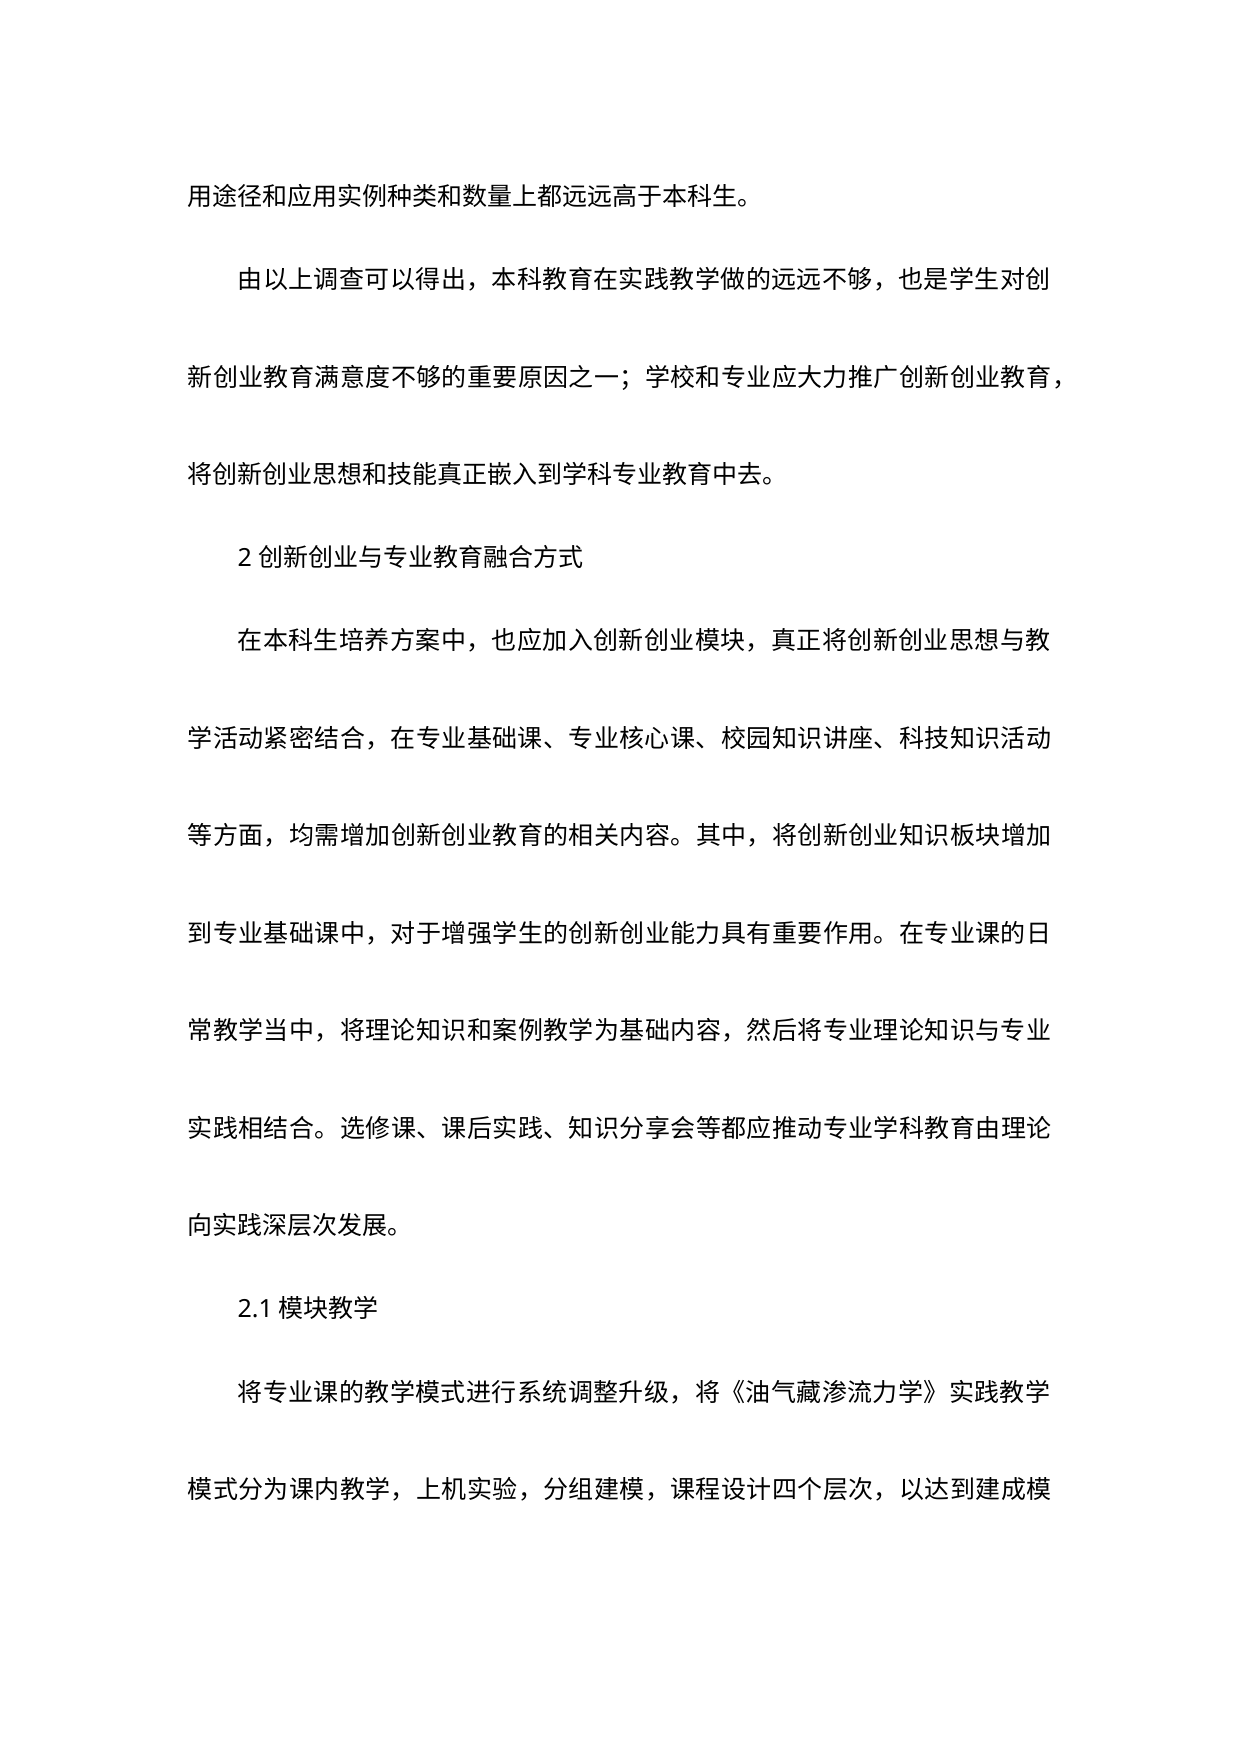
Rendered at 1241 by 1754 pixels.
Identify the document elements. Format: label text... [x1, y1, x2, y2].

text 2.1模块教学 [187, 1274, 1053, 1339]
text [187, 1358, 1053, 1520]
text 由以上调查可以得出，本科教育在实践教学做的远远不够，也是学生对创新创业教育满意度不够的重要原因之一；学校和专业应大力推广创新创业教育，将创新创业思想和技能真正嵌入到学科专业教育中去。 [187, 245, 1053, 505]
text 在本科生培养方案中，也应加入创新创业模块，真正将创新创业思想与教学活动紧密结合，在专业基础课、专业核心课、校园知识讲座、科技知识活动等方面，均需增加创新创业教育的相关内容。其中，将创新创业知识板块增加到专业基础课中，对于增强学生的创新创业能力具有重要作用。在专业课的日常教学当中，将理论知识和案例教学为基础内容，然后将专业理论知识与专业实践相结合。选修课、课后实践、知识分享会等都应推动专业学科教育由理论向实践深层次发展。 [187, 606, 1053, 1256]
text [187, 162, 1053, 227]
text 2 创新创业与专业教育融合方式 [187, 523, 1053, 588]
